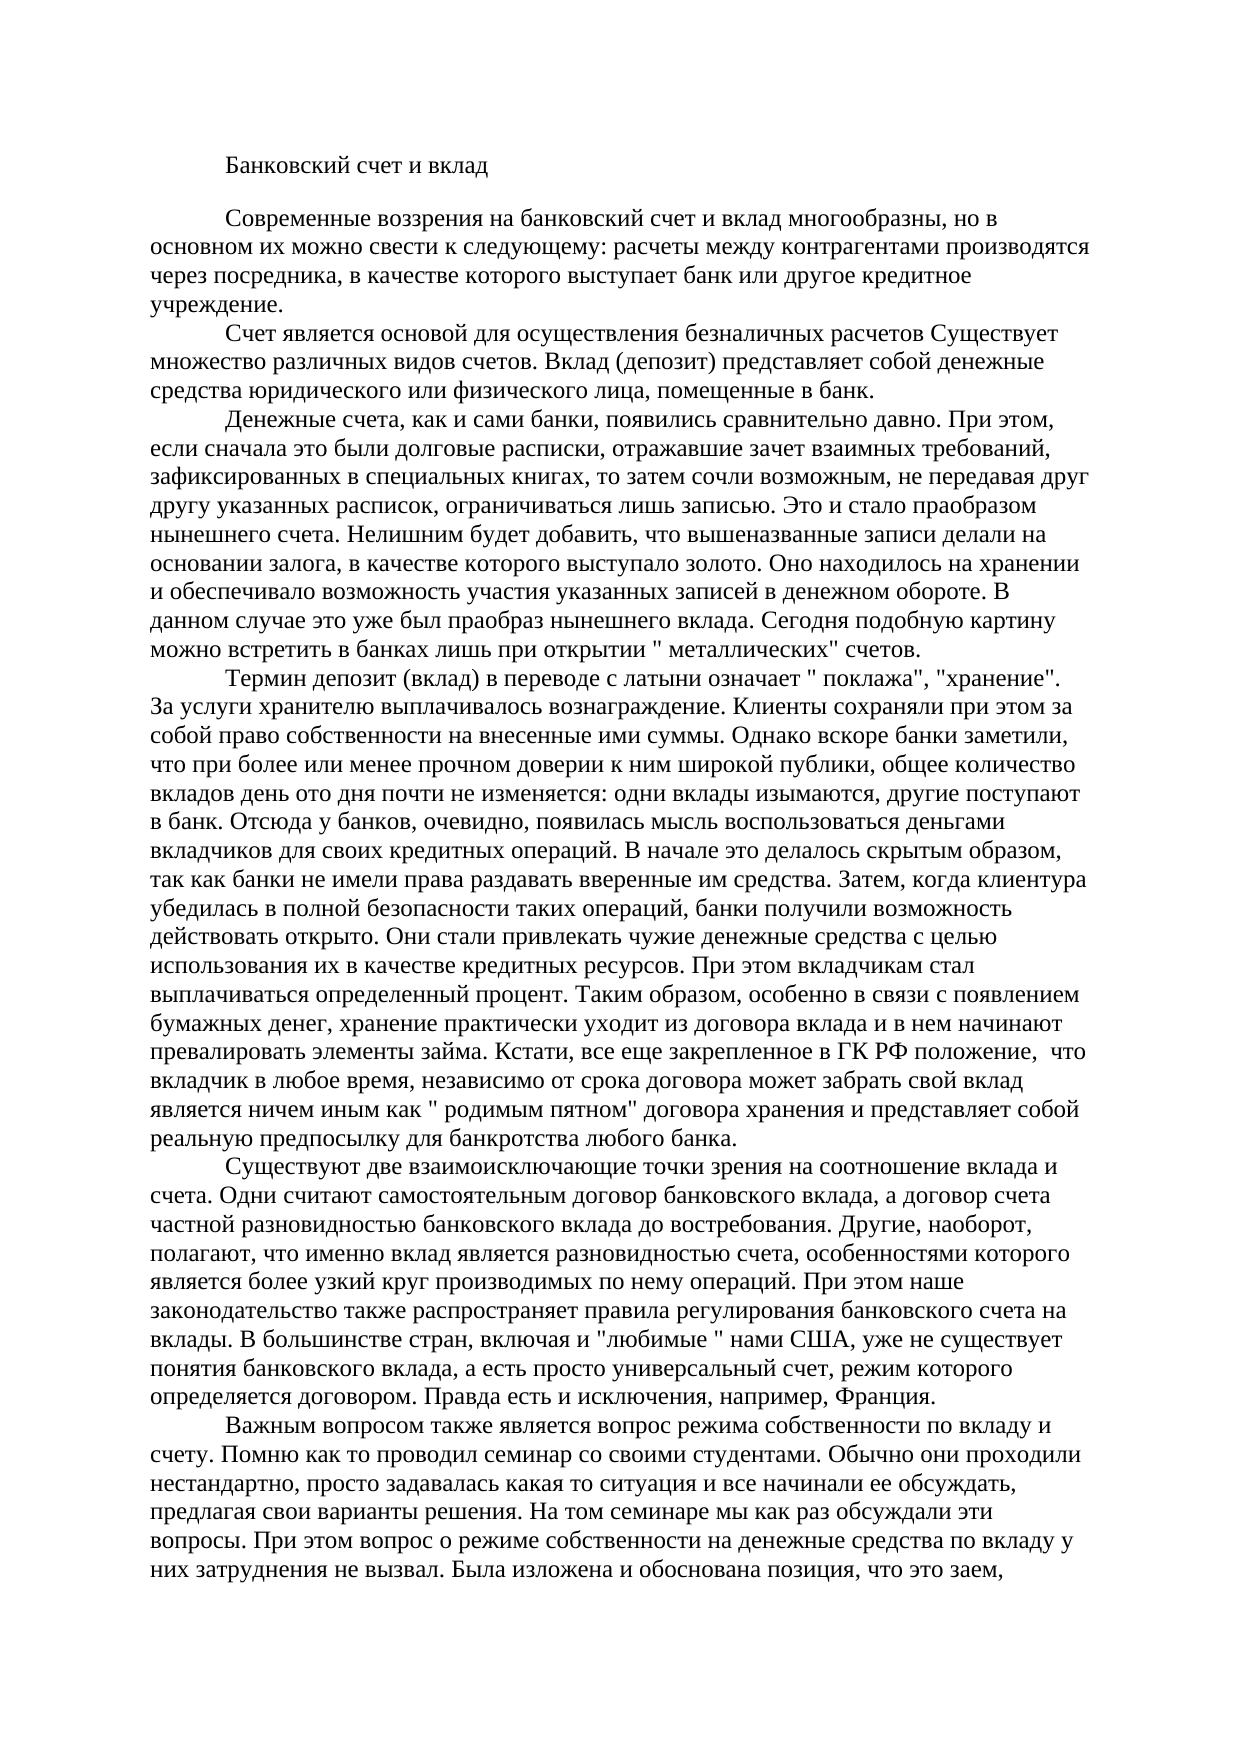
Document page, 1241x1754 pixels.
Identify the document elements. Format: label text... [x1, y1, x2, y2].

text Термин депозит (вклад) в переводе с латыни означает " поклажа", "хранение". За услуги хранителю выплачивалось вознаграждение. Клиенты сохраняли при этом за собой право собственности на внесенные ими суммы. Однако вскоре банки заметили, что при более или менее прочном доверии к ним широкой публики, общее количество вкладов день ото дня почти не изменяется: одни вклады изымаются, другие поступают в банк. Отсюда у банков, очевидно, появилась мысль воспользоваться деньгами вкладчиков для своих кредитных операций. В начале это делалось скрытым образом, так как банки не имели права раздавать вверенные им средства. Затем, когда клиентура убедилась в полной безопасности таких операций, банки получили возможность действовать открыто. Они стали привлекать чужие денежные средства с целью использования их в качестве кредитных ресурсов. При этом вкладчикам стал выплачиваться определенный процент. Таким образом, особенно в связи с появлением бумажных денег, хранение практически уходит из договора вклада и в нем начинают превалировать элементы займа. Кстати, все еще закрепленное в ГК РФ положение, что вкладчик в любое время, независимо от срока договора может забрать свой вклад является ничем иным как " родимым пятном" договора хранения и представляет собой реальную предпосылку для банкротства любого банка. [150, 663, 1090, 1151]
text Существуют две взаимоисключающие точки зрения на соотношение вклада и счета. Одни считают самостоятельным договор банковского вклада, а договор счета частной разновидностью банковского вклада до востребования. Другие, наоборот, полагают, что именно вклад является разновидностью счета, особенностями которого является более узкий круг производимых по нему операций. При этом наше законодательство также распространяет правила регулирования банковского счета на вклады. В большинстве стран, включая и "любимые " нами США, уже не существует понятия банковского вклада, а есть просто универсальный счет, режим которого определяется договором. Правда есть и исключения, например, Франция. [150, 1151, 1090, 1410]
text Денежные счета, как и сами банки, появились сравнительно давно. При этом, если сначала это были долговые расписки, отражавшие зачет взаимных требований, зафиксированных в специальных книгах, то затем сочли возможным, не передавая друг другу указанных расписок, ограничиваться лишь записью. Это и стало праобразом нынешнего счета. Нелишним будет добавить, что вышеназванные записи делали на основании залога, в качестве которого выступало золото. Оно находилось на хранении и обеспечивало возможность участия указанных записей в денежном обороте. В данном случае это уже был праобраз нынешнего вклада. Сегодня подобную картину можно встретить в банках лишь при открытии " металлических" счетов. [150, 404, 1090, 663]
text Современные воззрения на банковский счет и вклад многообразны, но в основном их можно свести к следующему: расчеты между контрагентами производятся через посредника, в качестве которого выступает банк или другое кредитное учреждение. [150, 203, 1090, 318]
text Счет является основой для осуществления безналичных расчетов Существует множество различных видов счетов. Вклад (депозит) представляет собой денежные средства юридического или физического лица, помещенные в банк. [150, 318, 1090, 404]
text Банковский счет и вклад [150, 150, 1090, 179]
